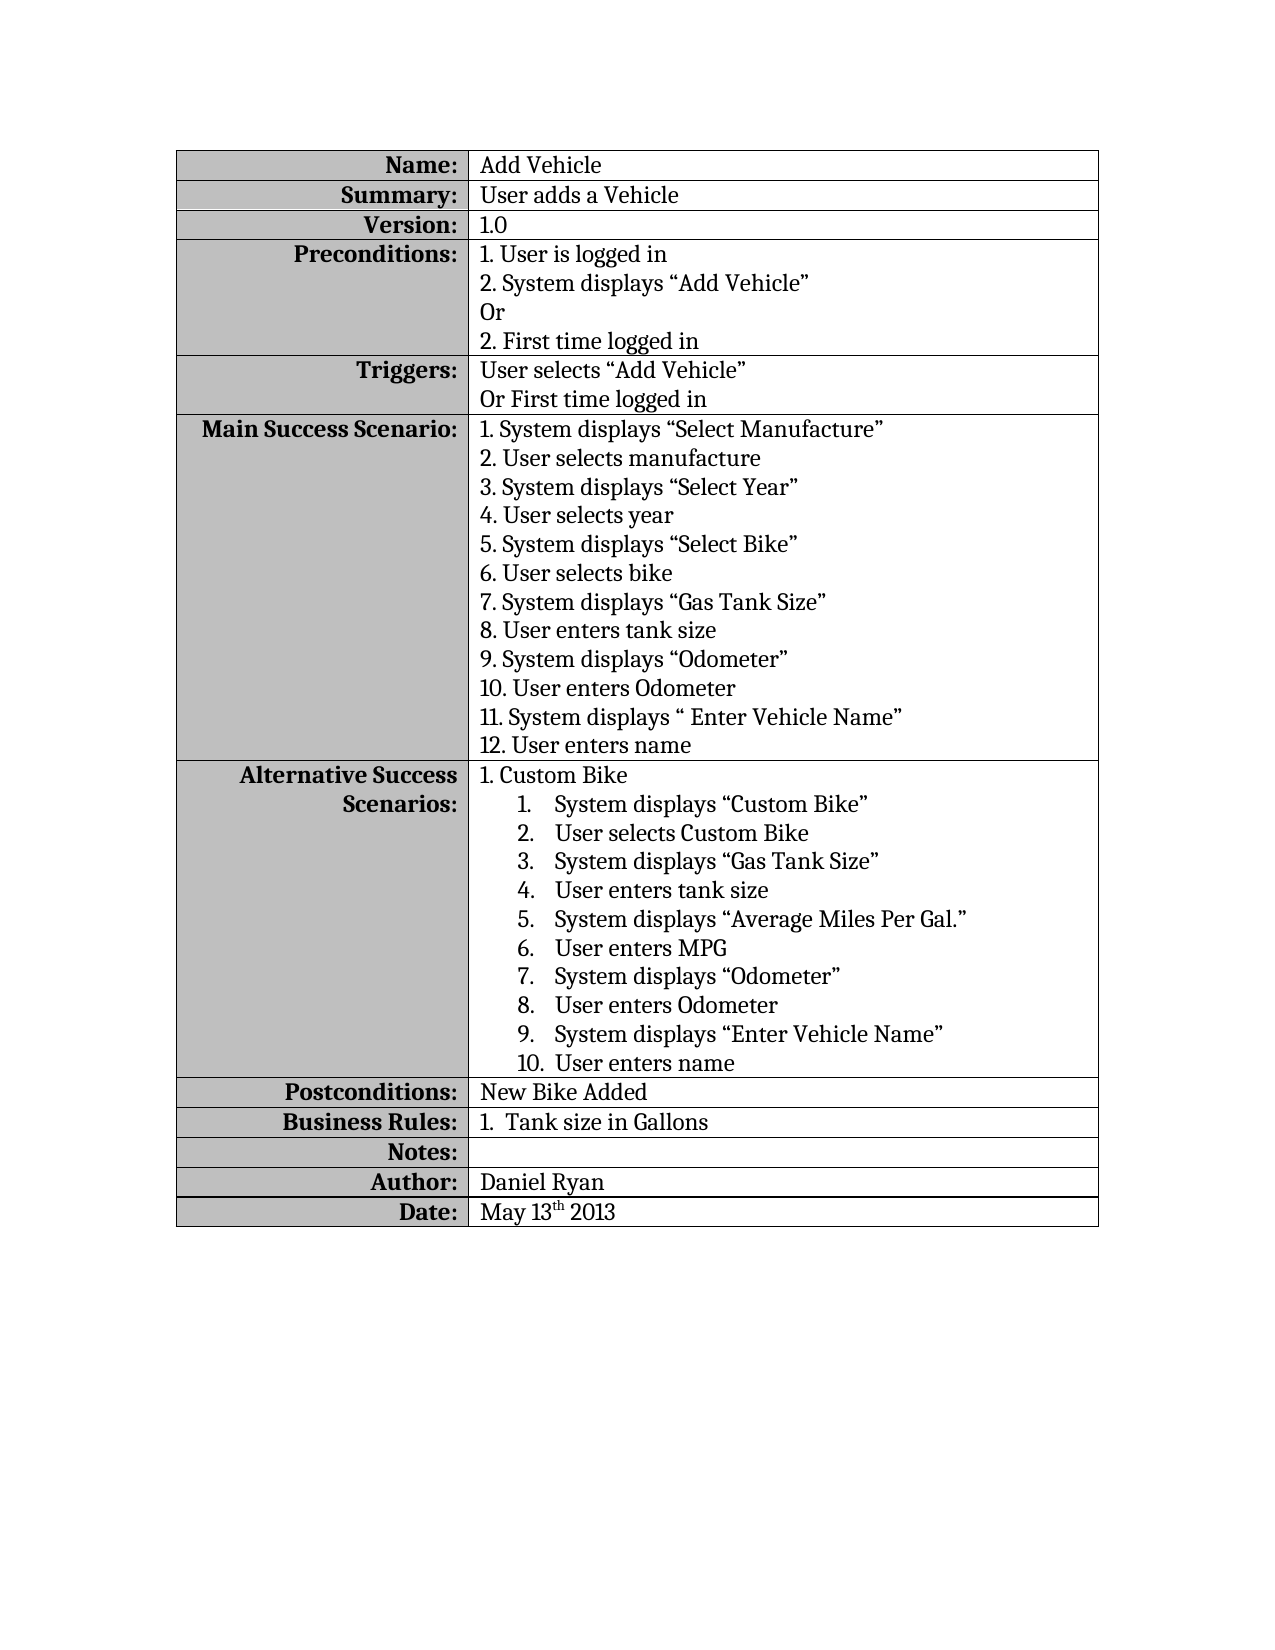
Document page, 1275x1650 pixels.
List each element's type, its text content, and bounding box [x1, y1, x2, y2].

table_cell 1. Custom Bike System displays “Custom Bike” User selects Custom Bike System displays “Gas Tank Size” User enters tank size System displays “Average Miles Per Gal.” User enters MPG System displays “Odometer” User enters Odometer System displays “Enter Vehicle Name” User enters name [469, 761, 1098, 1077]
table_cell Business Rules: [177, 1108, 468, 1137]
table_cell 1. Tank size in Gallons [469, 1108, 1098, 1137]
table_cell New Bike Added [469, 1078, 1098, 1107]
table_cell Version: [177, 211, 468, 239]
table_cell Main Success Scenario: [177, 415, 468, 760]
table_cell User selects “Add Vehicle” Or First time logged in [469, 356, 1098, 414]
table_cell 1. User is logged in 2. System displays “Add Vehicle” Or 2. First time logged in [469, 240, 1098, 355]
table_cell 1.0 [469, 211, 1098, 239]
table_cell User adds a Vehicle [469, 181, 1098, 209]
table_cell Preconditions: [177, 240, 468, 355]
table_cell Alternative Success Scenarios: [177, 761, 468, 1077]
table_cell [469, 1138, 1098, 1167]
table_cell Date: [177, 1198, 468, 1226]
table_cell Summary: [177, 181, 468, 209]
table_cell Postconditions: [177, 1078, 468, 1107]
table_header Name: [177, 151, 468, 180]
table_cell Author: [177, 1168, 468, 1196]
table_cell 1. System displays “Select Manufacture” 2. User selects manufacture 3. System displays “Select Year” 4. User selects year 5. System displays “Select Bike” 6. User selects bike 7. System displays “Gas Tank Size” 8. User enters tank size 9. System displays “Odometer” 10. User enters Odometer 11. System displays “ Enter Vehicle Name” 12. User enters name [469, 415, 1098, 760]
table_cell Notes: [177, 1138, 468, 1167]
table_cell Daniel Ryan [469, 1168, 1098, 1196]
table_cell Triggers: [177, 356, 468, 414]
table_cell May 13th 2013 [469, 1198, 1098, 1226]
table_header Add Vehicle [469, 151, 1098, 180]
